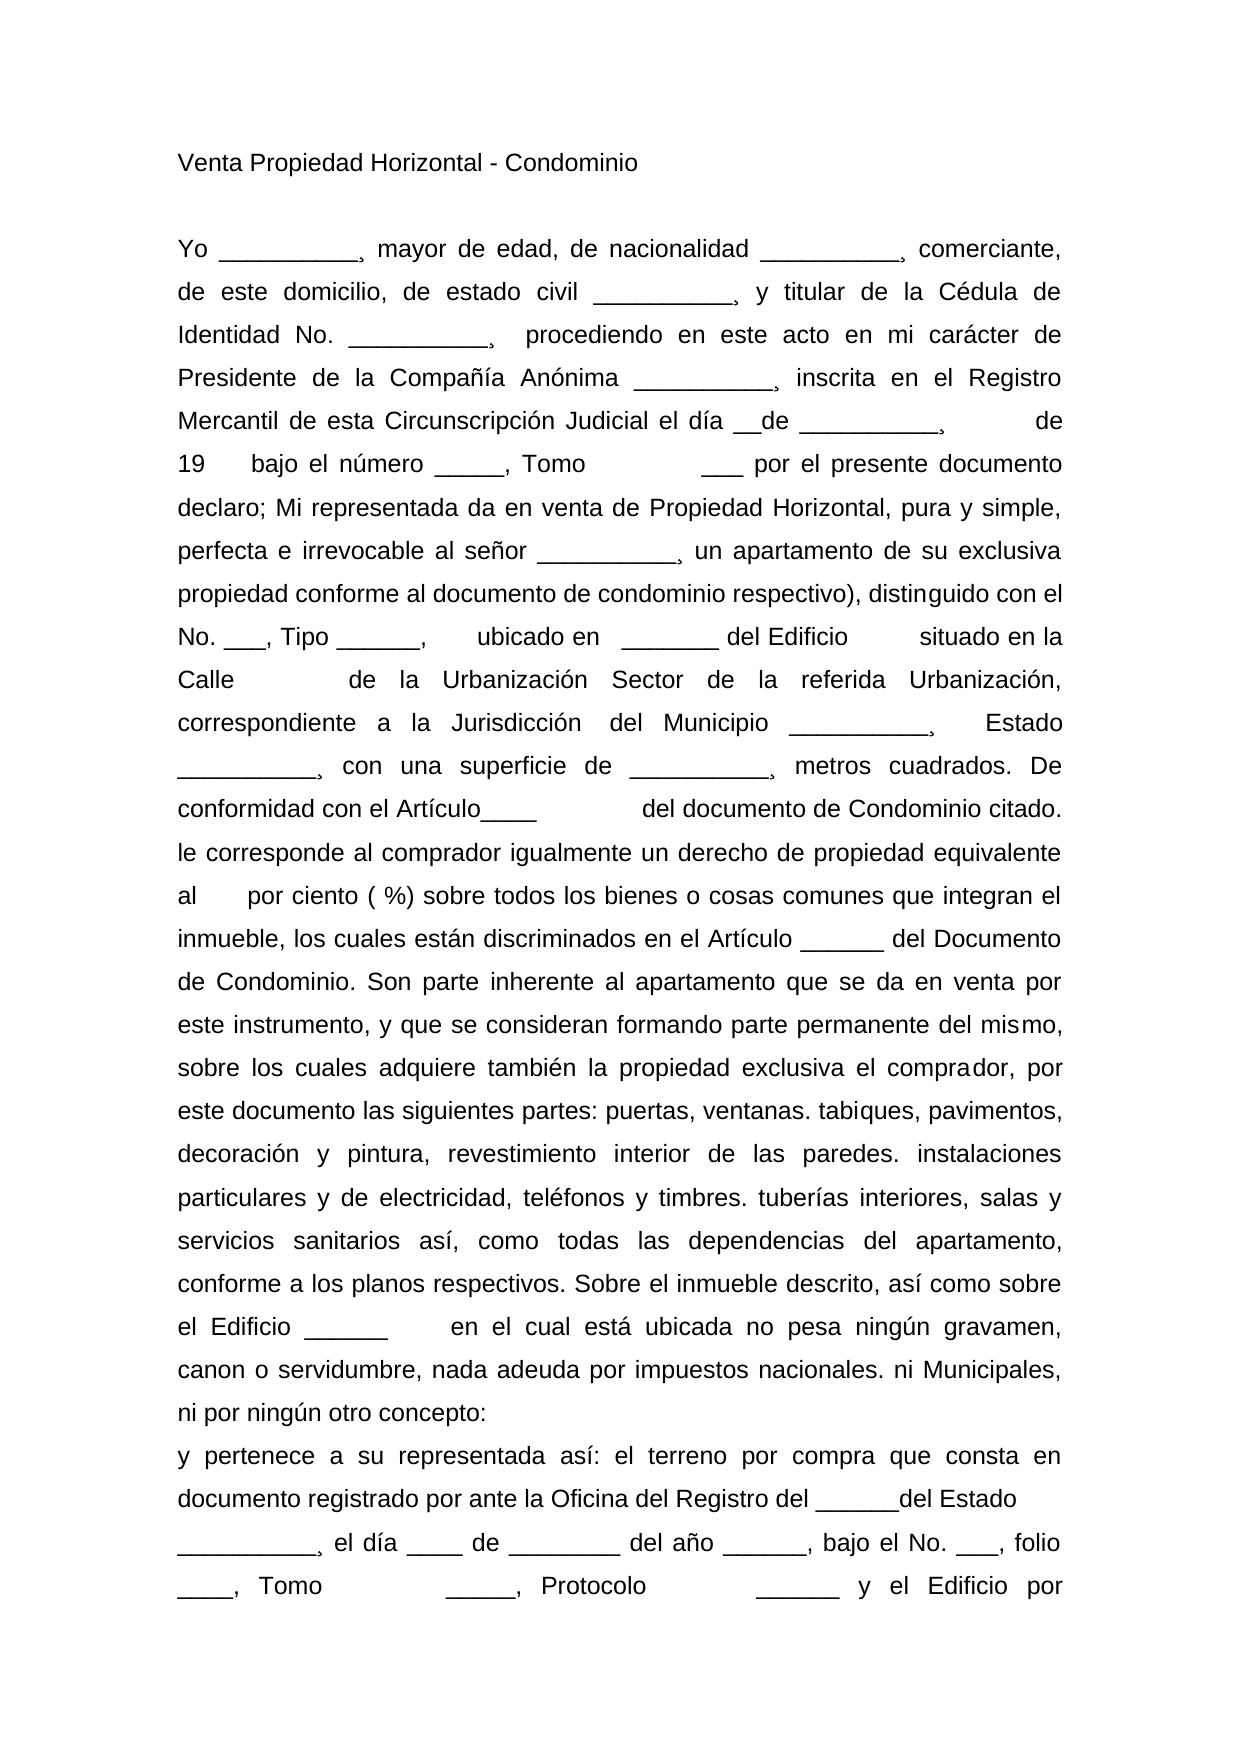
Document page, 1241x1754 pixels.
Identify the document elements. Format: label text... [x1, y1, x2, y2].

text Yo __________¸ mayor de edad, de nacionalidad __________¸ comerciante, de este domicilio, de estado civil __________¸ y titular de la Cédula de Identidad No. __________¸ procediendo en este acto en mi carácter de Presidente de la Compañía Anónima __________¸ inscrita en el Registro Mercantil de esta Circunscripción Judicial el día __de __________¸ de 19 bajo el número _____, Tomo ___ por el presente documento declaro; Mi representada da en venta de Propiedad Horizontal, pura y simple, perfecta e irrevocable al señor __________¸ un apartamento de su exclusiva propiedad conforme al documento de condominio respectivo), distinguido con el No. ___, Tipo ______, ubicado en _______ del Edificio situado en la Calle de la Urbanización Sector de la referida Urbanización, correspondiente a la Jurisdicción del Municipio __________¸ Estado __________¸ con una superficie de __________¸ metros cuadrados. De conformidad con el Artículo____ del documento de Condominio citado. le corresponde al comprador igualmente un derecho de propiedad equivalente al por ciento ( %) sobre todos los bienes o cosas comunes que integran el inmueble, los cuales están discriminados en el Artículo ______ del Documento de Condominio. Son parte inherente al apartamento que se da en venta por este instrumento, y que se consideran formando parte permanente del mismo, sobre los cuales adquiere también la propiedad exclusiva el comprador, por este documento las siguientes partes: puertas, ventanas. tabiques, pavimentos, decoración y pintura, revestimiento interior de las paredes. instalaciones particulares y de electricidad, teléfonos y timbres. tuberías interiores, salas y servicios sanitarios así, como todas las dependencias del apartamento, conforme a los planos respectivos. Sobre el inmueble descrito, así como sobre el Edificio ______ en el cual está ubicada no pesa ningún gravamen, canon o servidumbre, nada adeuda por impuestos nacionales. ni Municipales, ni por ningún otro concepto: [177, 234, 1063, 1427]
text Venta Propiedad Horizontal - Condominio [177, 148, 1063, 176]
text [177, 1441, 1063, 1599]
